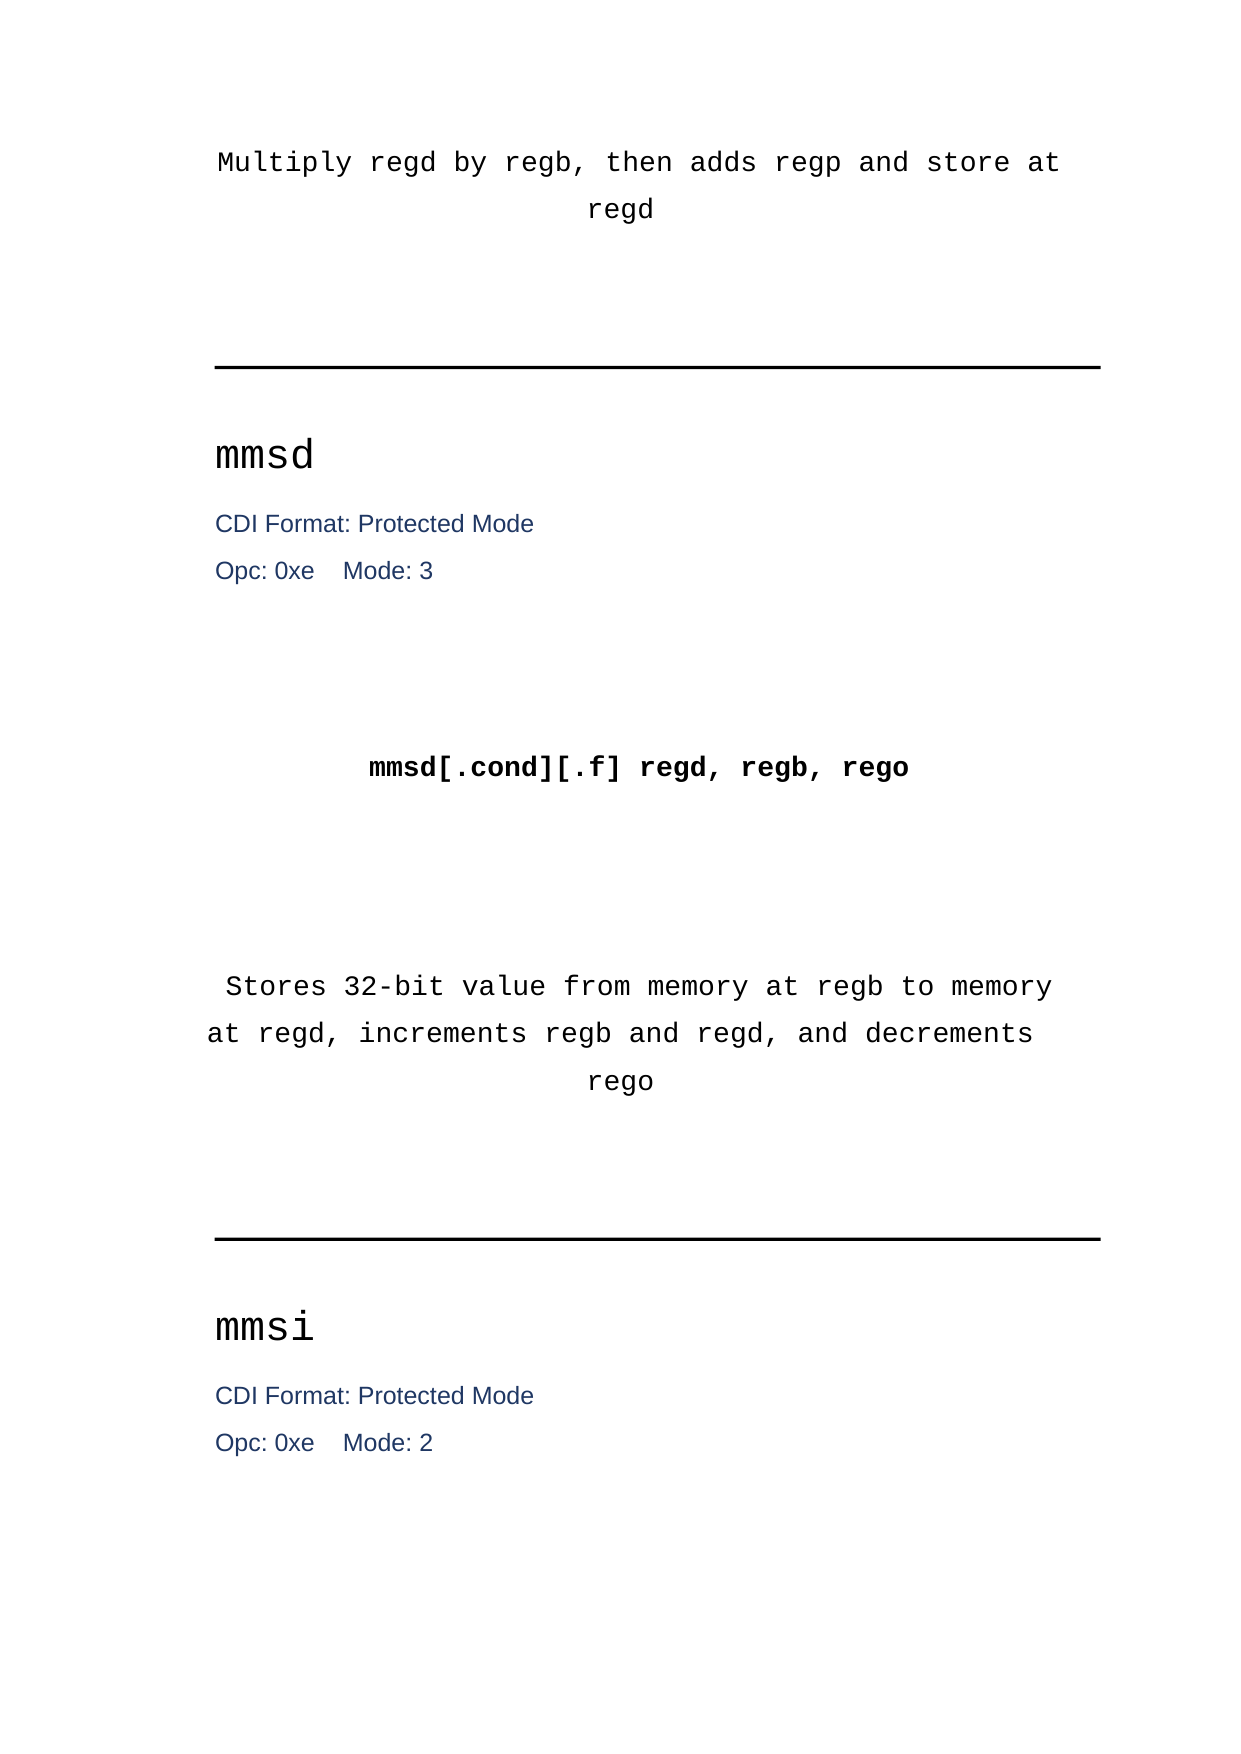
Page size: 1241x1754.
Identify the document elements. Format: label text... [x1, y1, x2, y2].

subtitle Opc: 0xe Mode: 3 [177, 556, 1063, 585]
subtitle CDI Format: Protected Mode [177, 1381, 1063, 1409]
subtitle Opc: 0xe Mode: 2 [177, 1428, 1063, 1457]
text mmsd[.cond][.f] regd, regb, rego [177, 753, 1063, 785]
text Stores 32-bit value from memory at regb to memory at regd, increments regb and regd, and decrements rego [177, 972, 1063, 1099]
subtitle mmsd [177, 434, 1063, 481]
subtitle mmsi [177, 1306, 1063, 1353]
text Multiply regd by regb, then adds regp and store at regd [177, 148, 1063, 227]
subtitle CDI Format: Protected Mode [177, 509, 1063, 538]
